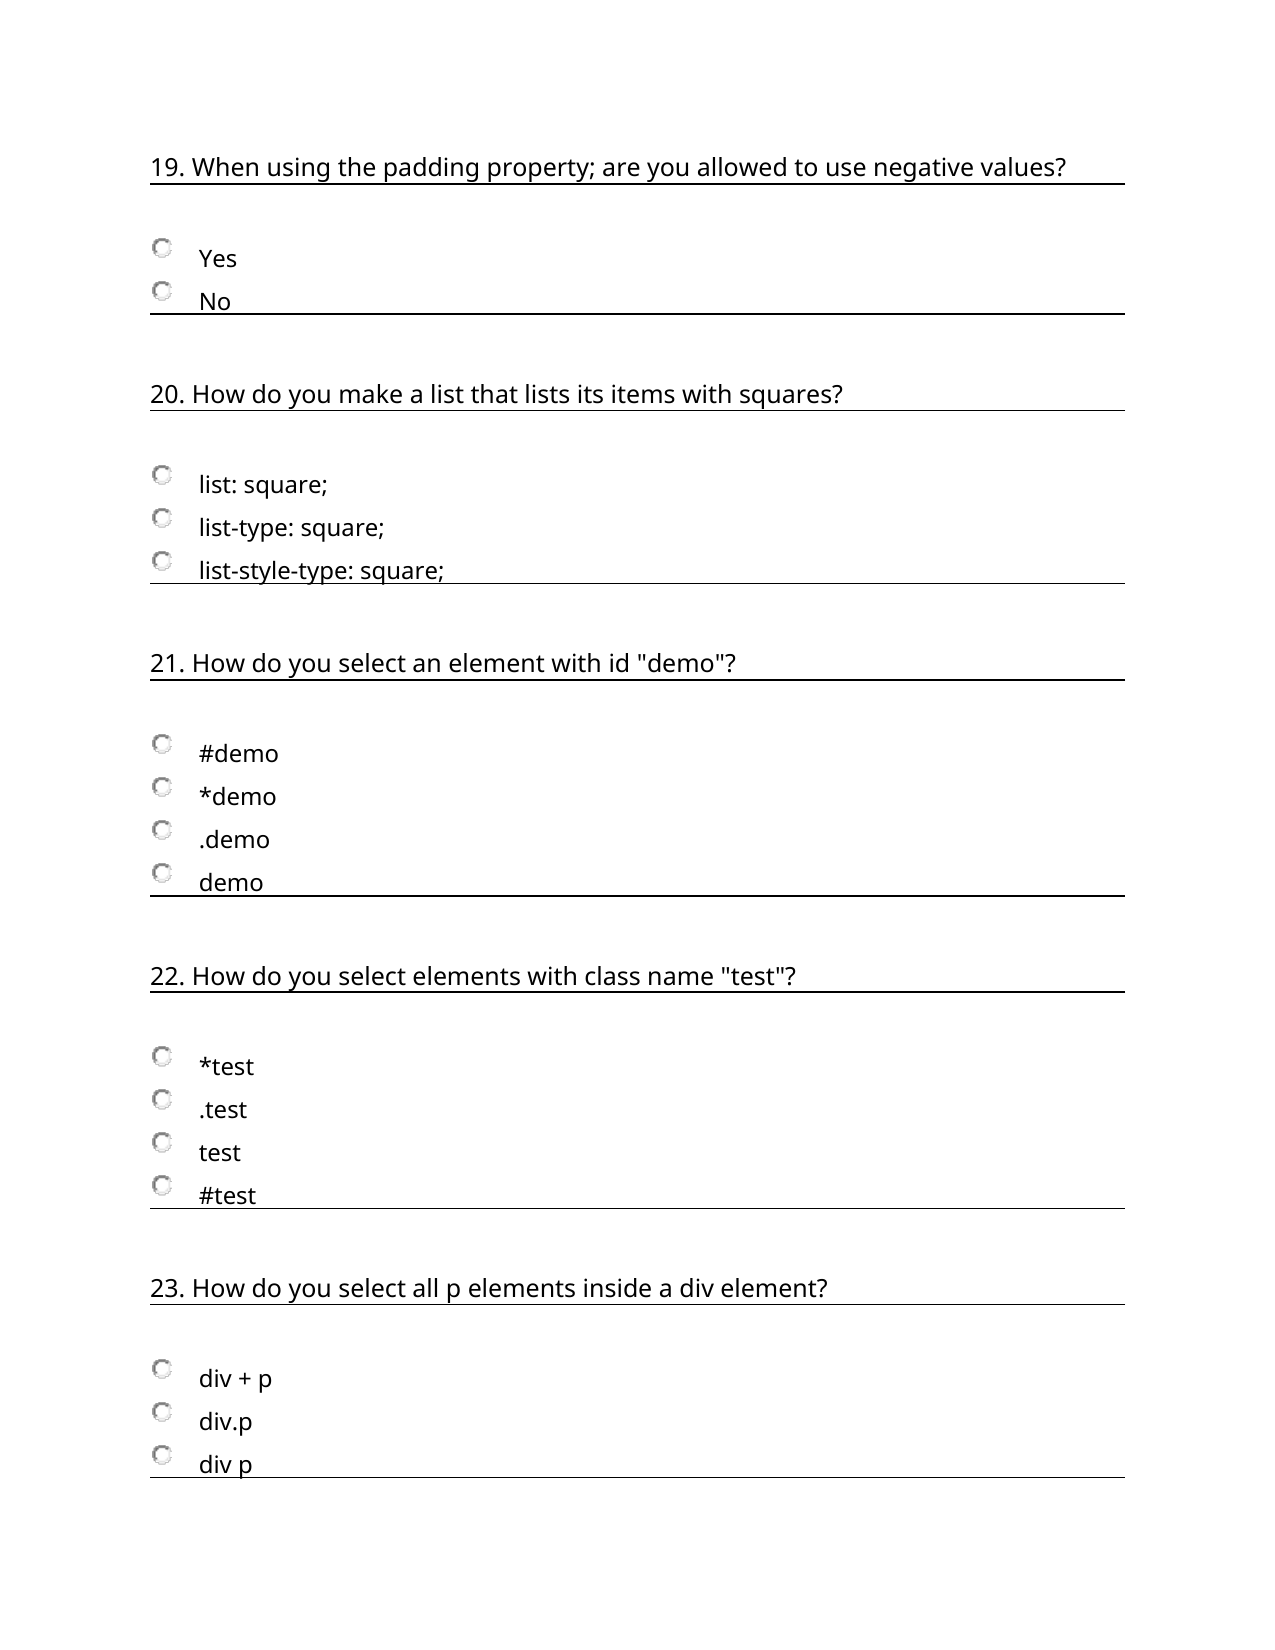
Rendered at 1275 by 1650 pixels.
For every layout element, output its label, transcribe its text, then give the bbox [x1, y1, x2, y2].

text 22. How do you select elements with class name "test"? [150, 958, 1125, 991]
text 19. When using the padding property; are you allowed to use negative values? [150, 150, 1125, 183]
text #demo [150, 727, 1125, 770]
text 21. How do you select an element with id "demo"? [150, 646, 1125, 679]
text 23. How do you select all p elements inside a div element? [150, 1271, 1125, 1304]
text *test [150, 1039, 1125, 1082]
text list-style-type: square; [150, 543, 1125, 583]
text div + p [150, 1351, 1125, 1394]
text div p [150, 1437, 1125, 1477]
text No [150, 274, 1125, 313]
text Yes [150, 231, 1125, 274]
text .test [150, 1082, 1125, 1125]
text *demo [150, 770, 1125, 813]
text list: square; [150, 457, 1125, 500]
text list-type: square; [150, 500, 1125, 543]
text div.p [150, 1394, 1125, 1437]
text .demo [150, 813, 1125, 856]
text 20. How do you make a list that lists its items with squares? [150, 376, 1125, 410]
text test [150, 1125, 1125, 1168]
text #test [150, 1168, 1125, 1208]
text demo [150, 856, 1125, 895]
